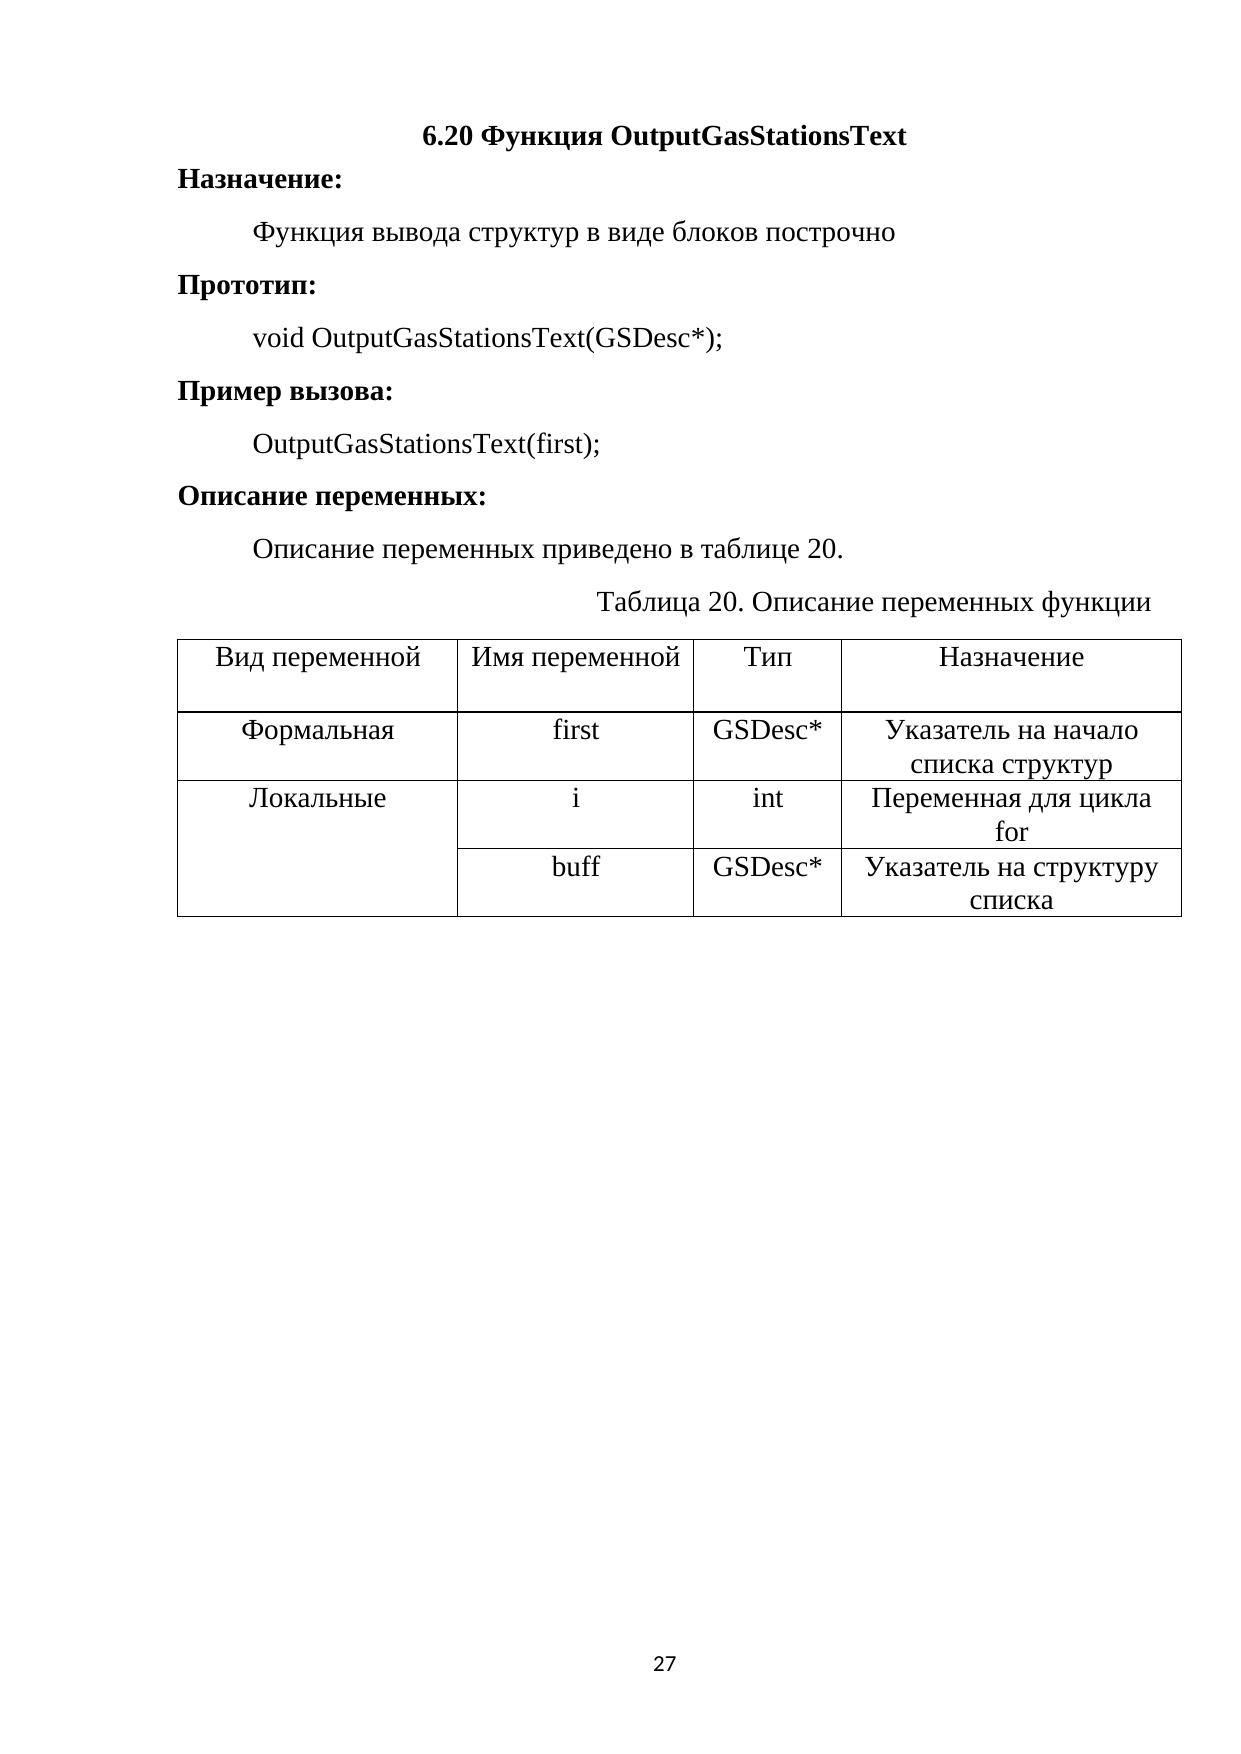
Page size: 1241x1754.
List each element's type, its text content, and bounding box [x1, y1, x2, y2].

table_cell i [458, 781, 693, 848]
table_cell Локальные [178, 781, 457, 916]
table_cell first [458, 713, 693, 779]
table_cell Указатель на начало списка структур [842, 713, 1181, 779]
text Функция вывода структур в виде блоков построчно [177, 214, 1152, 248]
text Прототип: [177, 267, 1152, 301]
text Описание переменных: [177, 478, 1152, 512]
text OutputGasStationsText(first); [177, 426, 1152, 459]
table_header Назначение [842, 640, 1181, 711]
table_cell Переменная для цикла for [842, 781, 1181, 848]
subtitle 6.20 Функция OutputGasStationsText [177, 118, 1152, 152]
text void OutputGasStationsText(GSDesc*); [177, 320, 1152, 354]
table_cell Указатель на структуру списка [842, 849, 1181, 916]
text Назначение: [177, 162, 1152, 195]
text Пример вызова: [177, 373, 1152, 406]
table_header Имя переменной [458, 640, 693, 711]
table_header Тип [694, 640, 841, 711]
table_cell GSDesc* [694, 713, 841, 779]
table_cell buff [458, 849, 693, 916]
table_cell GSDesc* [694, 849, 841, 916]
text Таблица 20. Описание переменных функции [177, 584, 1152, 618]
text Описание переменных приведено в таблице 20. [177, 531, 1152, 565]
table_cell Формальная [178, 713, 457, 779]
table_cell int [694, 781, 841, 848]
table_header Вид переменной [178, 640, 457, 711]
